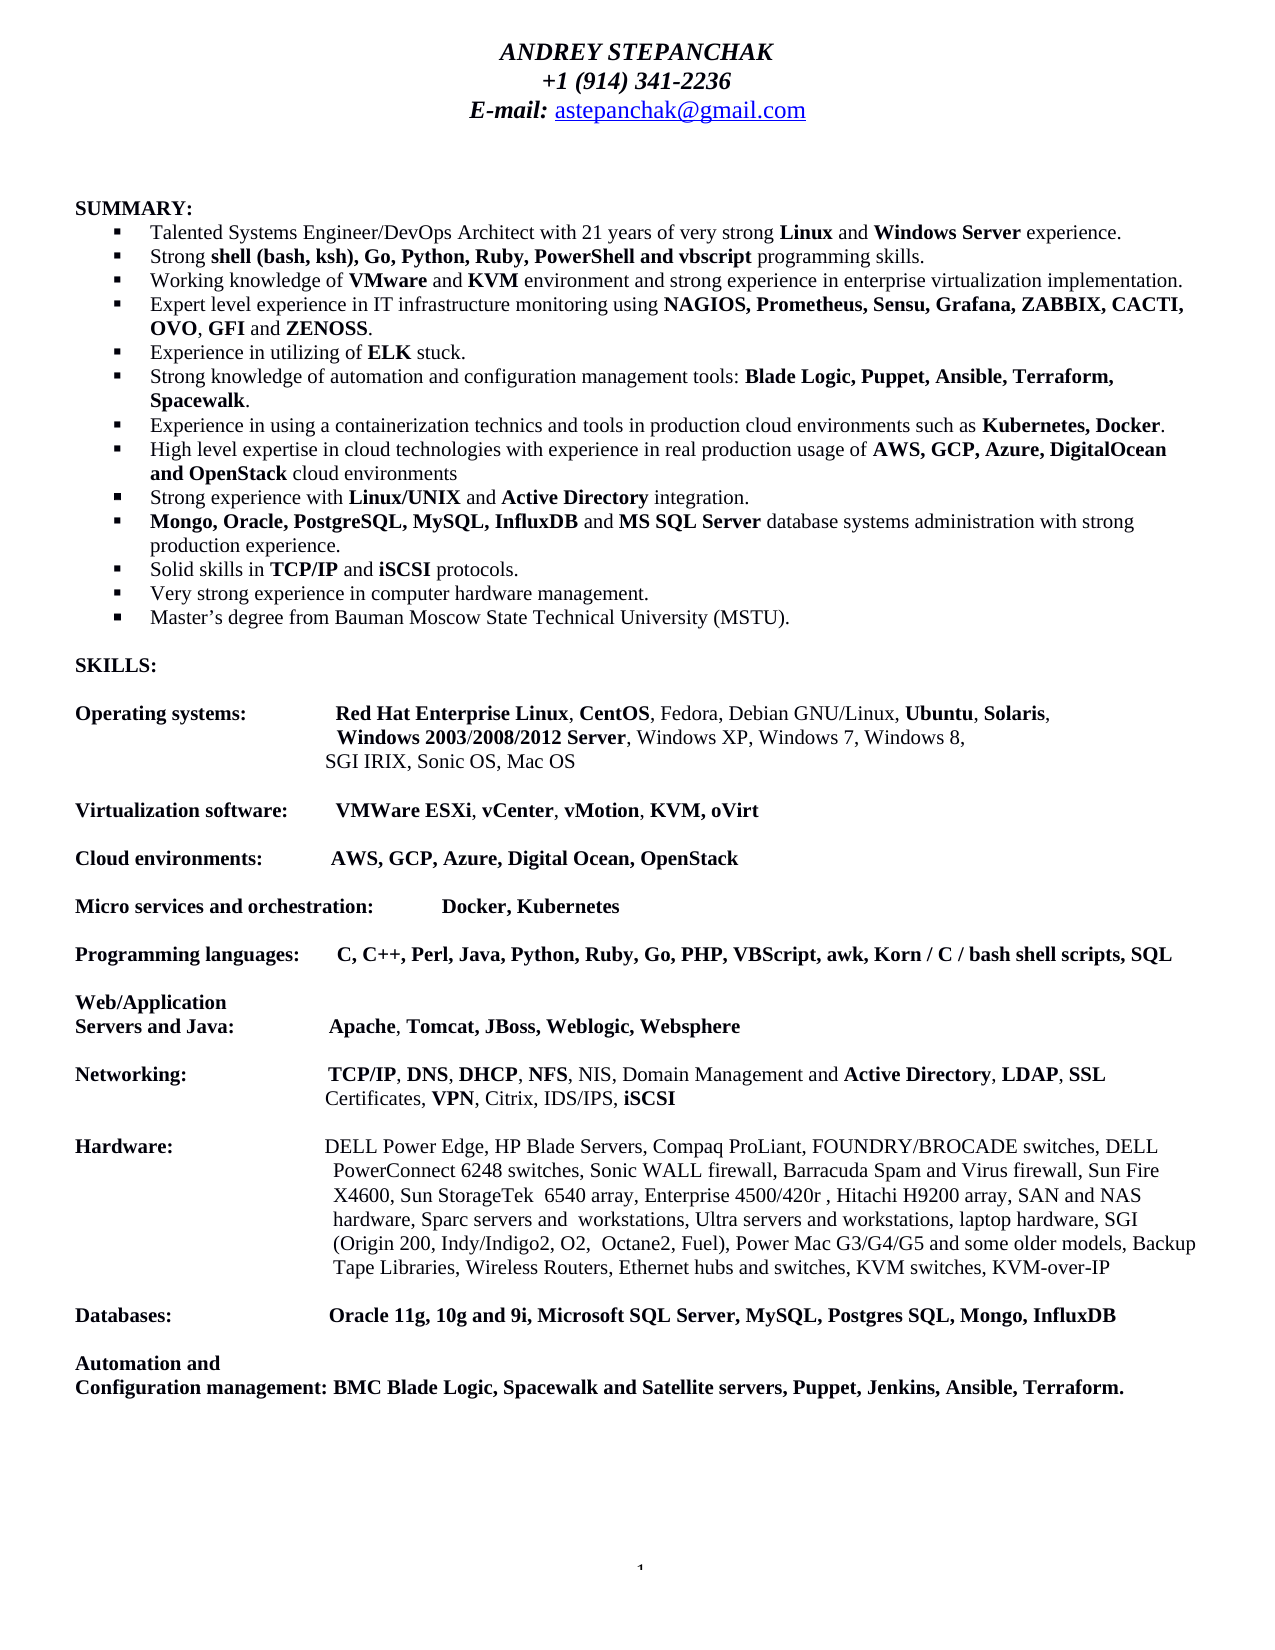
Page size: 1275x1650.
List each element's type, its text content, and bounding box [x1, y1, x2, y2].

text Programming languages: C, C++, Perl, Java, Python, Ruby, Go, PHP, VBScript, awk, Korn / C / bash shell scripts, SQL [75, 942, 1200, 966]
text SGI IRIX, Sonic OS, Mac OS [75, 749, 1200, 773]
list Very strong experience in computer hardware management. [112, 581, 1200, 605]
text SUMMARY: [75, 196, 1200, 220]
subtitle ANDREY STEPANCHAK [75, 37, 1200, 66]
text Configuration management: BMC Blade Logic, Spacewalk and Satellite servers, Puppet, Jenkins, Ansible, Terraform. [75, 1375, 1200, 1399]
text Operating systems: Red Hat Enterprise Linux, CentOS, Fedora, Debian GNU/Linux, Ubuntu, Solaris, [75, 701, 1200, 725]
list Strong shell (bash, ksh), Go, Python, Ruby, PowerShell and vbscript programming skills. [112, 244, 1200, 268]
list Mongo, Oracle, PostgreSQL, MySQL, InfluxDB and MS SQL Server database systems administration with strong production experience. [112, 509, 1200, 557]
list High level expertise in cloud technologies with experience in real production usage of AWS, GCP, Azure, DigitalOcean and OpenStack cloud environments [112, 437, 1200, 485]
list Strong knowledge of automation and configuration management tools: Blade Logic, Puppet, Ansible, Terraform, Spacewalk. [112, 364, 1200, 412]
text Windows 2003/2008/2012 Server, Windows XP, Windows 7, Windows 8, [75, 725, 1200, 749]
list Experience in utilizing of ELK stuck. [112, 340, 1200, 364]
text Certificates, VPN, Citrix, IDS/IPS, iSCSI [75, 1086, 1200, 1110]
text Hardware: DELL Power Edge, HP Blade Servers, Compaq ProLiant, FOUNDRY/BROCADE switches, DELL [75, 1134, 1200, 1158]
text Servers and Java: Apache, Tomcat, JBoss, Weblogic, Websphere [75, 1014, 1200, 1038]
text Web/Application [75, 990, 1200, 1014]
text Networking: TCP/IP, DNS, DHCP, NFS, NIS, Domain Management and Active Directory, LDAP, SSL [75, 1062, 1200, 1086]
text Virtualization software: VMWare ESXi, vCenter, vMotion, KVM, oVirt [75, 797, 1200, 822]
list Expert level experience in IT infrastructure monitoring using NAGIOS, Prometheus, Sensu, Grafana, ZABBIX, CACTI, OVO, GFI and ZENOSS. [112, 292, 1200, 340]
text Databases: Oracle 11g, 10g and 9i, Microsoft SQL Server, MySQL, Postgres SQL, Mongo, InfluxDB [75, 1303, 1200, 1327]
text +1 (914) 341-2236 [75, 66, 1200, 95]
list Experience in using a containerization technics and tools in production cloud environments such as Kubernetes, Docker. [112, 412, 1200, 437]
list Strong experience with Linux/UNIX and Active Directory integration. [112, 485, 1200, 509]
list Solid skills in TCP/IP and iSCSI protocols. [112, 557, 1200, 581]
text SKILLS: [75, 653, 1200, 677]
text Micro services and orchestration: Docker, Kubernetes [75, 894, 1200, 918]
list Master’s degree from Bauman Moscow State Technical University (MSTU). [112, 605, 1200, 629]
text E-mail: astepanchak@gmail.com [75, 95, 1200, 124]
text Cloud environments: AWS, GCP, Azure, Digital Ocean, OpenStack [75, 846, 1200, 870]
text PowerConnect 6248 switches, Sonic WALL firewall, Barracuda Spam and Virus firewall, Sun Fire X4600, Sun StorageTek 6540 array, Enterprise 4500/420r , Hitachi H9200 array, SAN and NAS hardware, Sparc servers and workstations, Ultra servers and workstations, laptop hardware, SGI (Origin 200, Indy/Indigo2, O2, Octane2, Fuel), Power Mac G3/G4/G5 and some older models, Backup Tape Libraries, Wireless Routers, Ethernet hubs and switches, KVM switches, KVM-over-IP [333, 1158, 1200, 1279]
text Automation and [75, 1351, 1200, 1375]
list Talented Systems Engineer/DevOps Architect with 21 years of very strong Linux and Windows Server experience. [112, 220, 1200, 244]
list Working knowledge of VMware and KVM environment and strong experience in enterprise virtualization implementation. [112, 268, 1200, 292]
